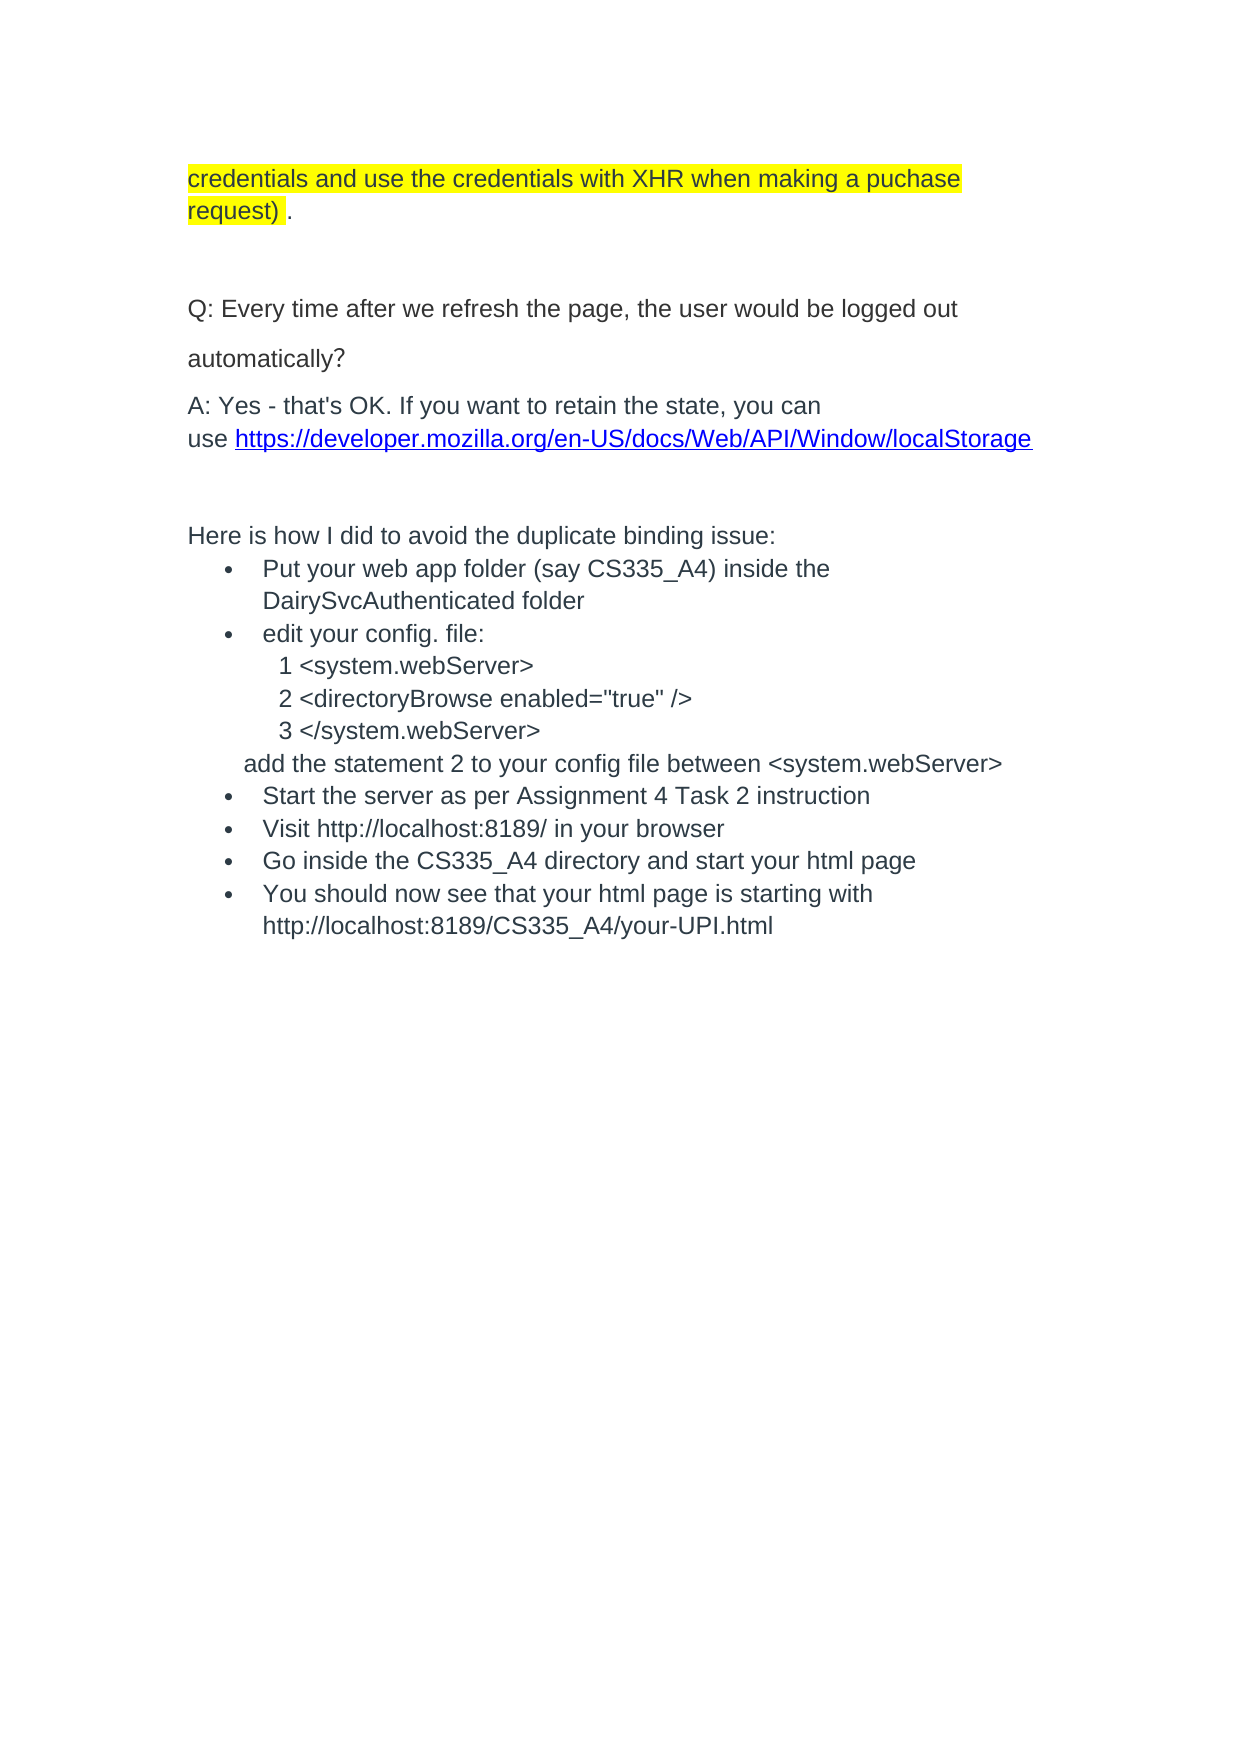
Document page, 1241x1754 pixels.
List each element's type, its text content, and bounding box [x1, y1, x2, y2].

list Put your web app folder (say CS335_A4) inside the DairySvcAuthenticated folder [225, 552, 1053, 617]
text A: Yes - that's OK. If you want to retain the state, you can use https://developer.mozilla.org/en-US/docs/Web/API/Window/localStorage [187, 389, 1053, 454]
list Visit http://localhost:8189/ in your browser [225, 812, 1053, 844]
text 3 </system.webServer> [187, 714, 1053, 747]
text add the statement 2 to your config file between <system.webServer> [187, 747, 1053, 779]
list edit your config. file: [225, 617, 1053, 649]
text Q: Every time after we refresh the page, the user would be logged out automatically？ [187, 292, 1053, 389]
text 1 <system.webServer> [187, 649, 1053, 682]
list Go inside the CS335_A4 directory and start your html page [225, 844, 1053, 877]
list You should now see that your html page is starting with http://localhost:8189/CS335_A4/your-UPI.html [225, 877, 1053, 942]
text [187, 162, 1053, 227]
list Start the server as per Assignment 4 Task 2 instruction [225, 779, 1053, 812]
text 2 <directoryBrowse enabled="true" /> [187, 682, 1053, 714]
text Here is how I did to avoid the duplicate binding issue: [187, 519, 1053, 552]
